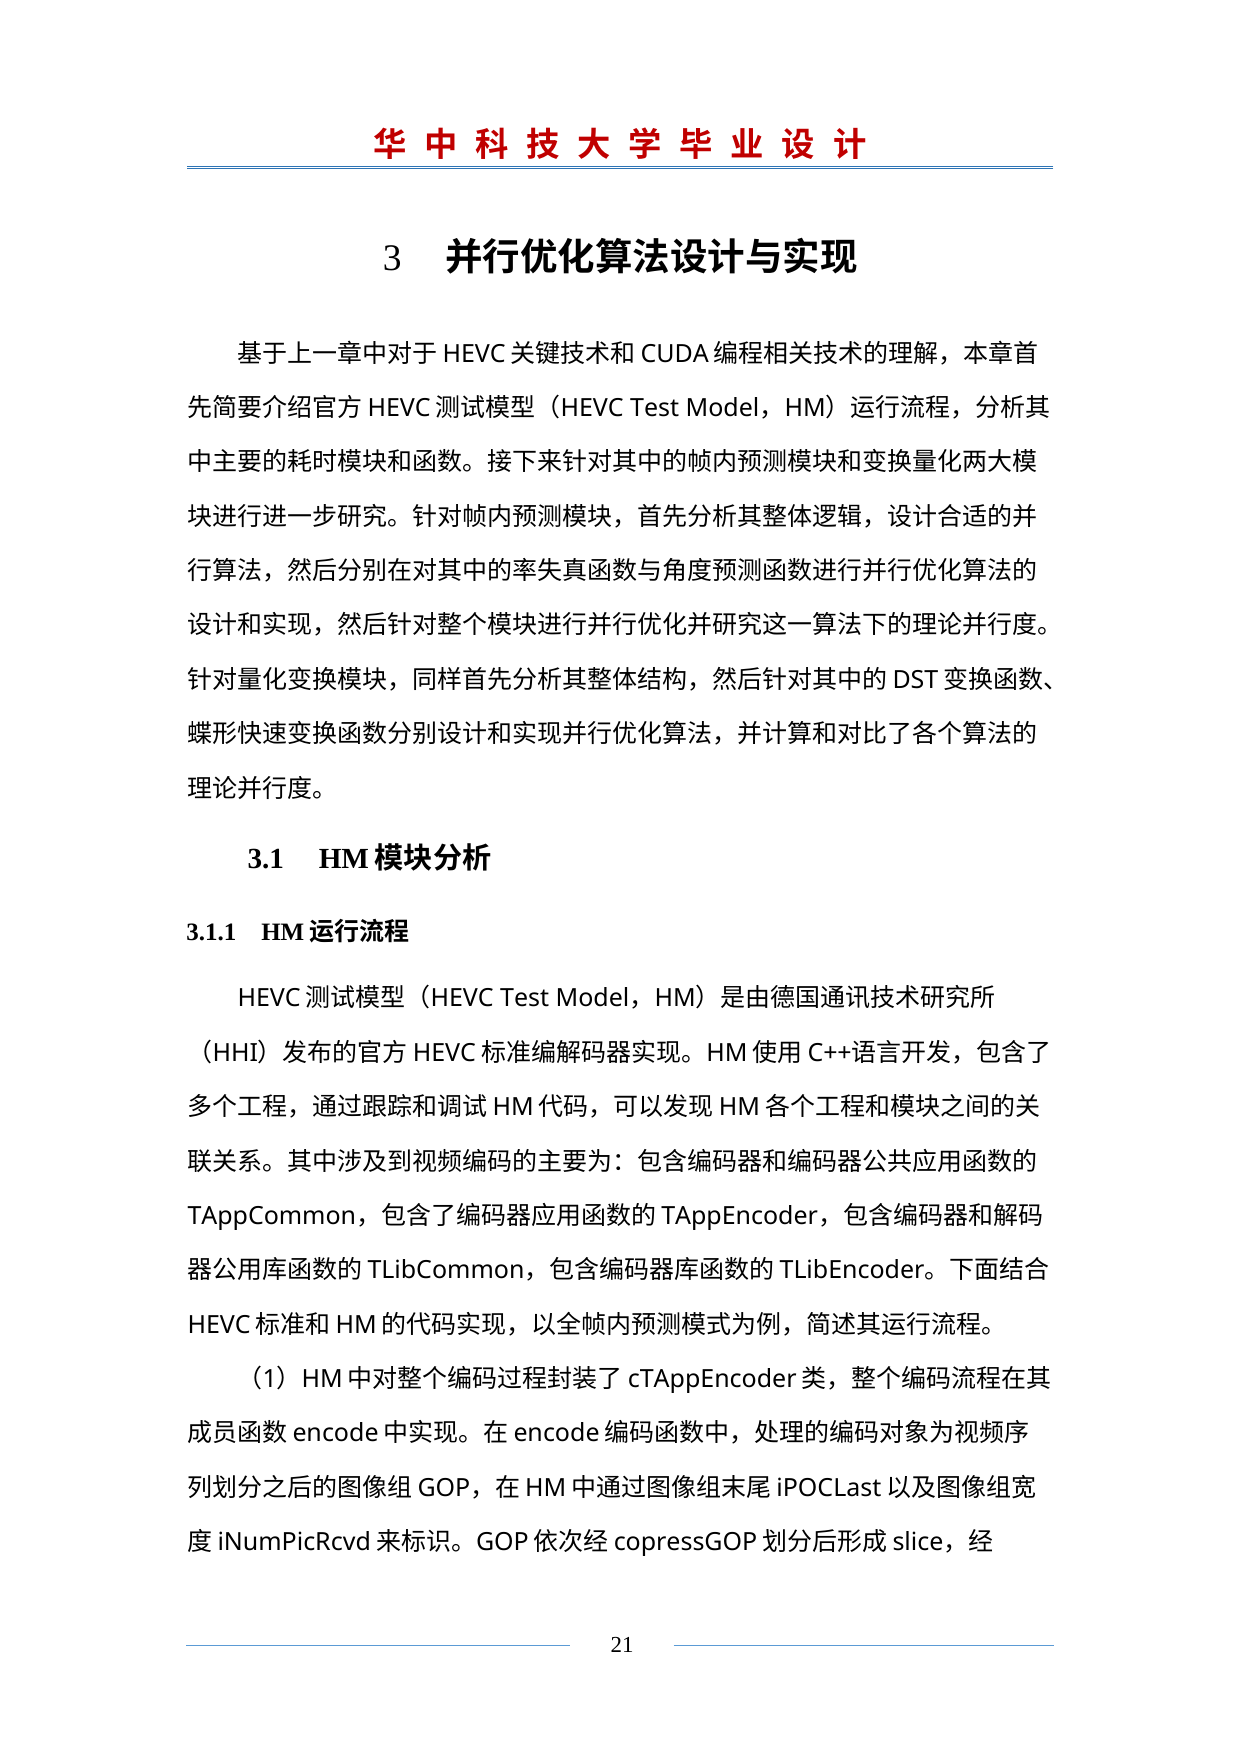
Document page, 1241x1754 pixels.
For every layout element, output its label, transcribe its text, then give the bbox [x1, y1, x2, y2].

subtitle 并行优化算法设计与实现 [187, 227, 1053, 281]
text 基于上一章中对于HEVC关键技术和CUDA编程相关技术的理解，本章首先简要介绍官方HEVC测试模型（HEVC Test Model，HM）运行流程，分析其中主要的耗时模块和函数。接下来针对其中的帧内预测模块和变换量化两大模块进行进一步研究。针对帧内预测模块，首先分析其整体逻辑，设计合适的并行算法，然后分别在对其中的率失真函数与角度预测函数进行并行优化算法的设计和实现，然后针对整个模块进行并行优化并研究这一算法下的理论并行度。针对量化变换模块，同样首先分析其整体结构，然后针对其中的DST变换函数、蝶形快速变换函数分别设计和实现并行优化算法，并计算和对比了各个算法的理论并行度。 [187, 333, 1053, 804]
subtitle HM模块分析 [247, 835, 1053, 877]
text HEVC测试模型（HEVC Test Model，HM）是由德国通讯技术研究所（HHI）发布的官方HEVC标准编解码器实现。HM使用C++语言开发，包含了多个工程，通过跟踪和调试HM代码，可以发现HM各个工程和模块之间的关联关系。其中涉及到视频编码的主要为：包含编码器和编码器公共应用函数的TAppCommon，包含了编码器应用函数的TAppEncoder，包含编码器和解码器公用库函数的TLibCommon，包含编码器库函数的TLibEncoder。下面结合HEVC标准和HM的代码实现，以全帧内预测模式为例，简述其运行流程。 [187, 978, 1053, 1340]
subtitle HM运行流程 [186, 911, 1053, 947]
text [187, 1358, 1053, 1558]
